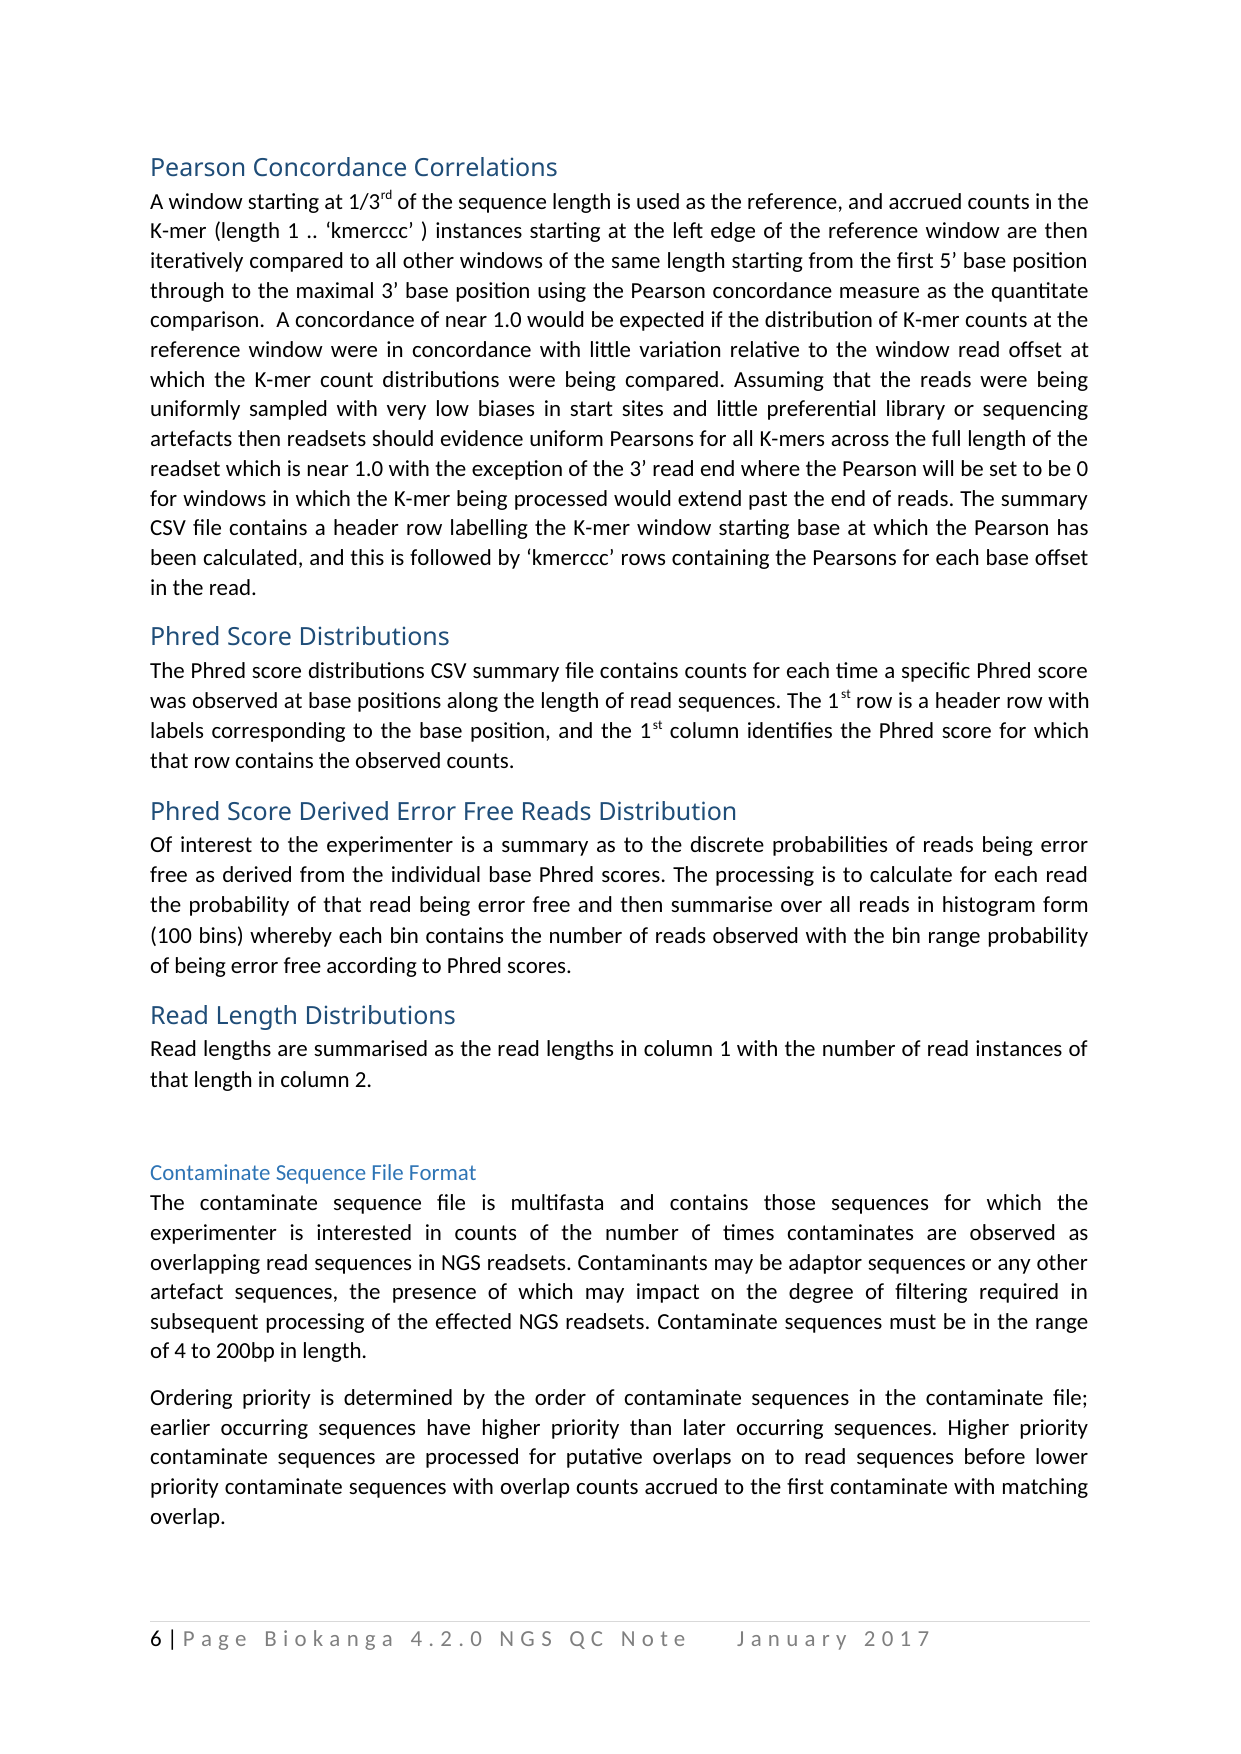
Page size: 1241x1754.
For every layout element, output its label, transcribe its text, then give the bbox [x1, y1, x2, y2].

subtitle Phred Score Distributions [150, 619, 1090, 653]
subtitle Phred Score Derived Error Free Reads Distribution [150, 793, 1090, 827]
text A window starting at 1/3rd of the sequence length is used as the reference, and accrued counts in the K-mer (length 1 .. ‘kmerccc’ ) instances starting at the left edge of the reference window are then iteratively compared to all other windows of the same length starting from the first 5’ base position through to the maximal 3’ base position using the Pearson concordance measure as the quantitate comparison. A concordance of near 1.0 would be expected if the distribution of K-mer counts at the reference window were in concordance with little variation relative to the window read offset at which the K-mer count distributions were being compared. Assuming that the reads were being uniformly sampled with very low biases in start sites and little preferential library or sequencing artefacts then readsets should evidence uniform Pearsons for all K-mers across the full length of the readset which is near 1.0 with the exception of the 3’ read end where the Pearson will be set to be 0 for windows in which the K-mer being processed would extend past the end of reads. The summary CSV file contains a header row labelling the K-mer window starting base at which the Pearson has been calculated, and this is followed by ‘kmerccc’ rows containing the Pearsons for each base offset in the read. [150, 187, 1090, 601]
subtitle Pearson Concordance Correlations [150, 150, 1090, 184]
text The Phred score distributions CSV summary file contains counts for each time a specific Phred score was observed at base positions along the length of read sequences. The 1st row is a header row with labels corresponding to the base position, and the 1st column identifies the Phred score for which that row contains the observed counts. [150, 656, 1090, 774]
subtitle Read Length Distributions [150, 998, 1090, 1032]
text The contaminate sequence file is multifasta and contains those sequences for which the experimenter is interested in counts of the number of times contaminates are observed as overlapping read sequences in NGS readsets. Contaminants may be adaptor sequences or any other artefact sequences, the presence of which may impact on the degree of filtering required in subsequent processing of the effected NGS readsets. Contaminate sequences must be in the range of 4 to 200bp in length. [150, 1188, 1090, 1365]
text Ordering priority is determined by the order of contaminate sequences in the contaminate file; earlier occurring sequences have higher priority than later occurring sequences. Higher priority contaminate sequences are processed for putative overlaps on to read sequences before lower priority contaminate sequences with overlap counts accrued to the first contaminate with matching overlap. [150, 1383, 1090, 1530]
text Of interest to the experimenter is a summary as to the discrete probabilities of reads being error free as derived from the individual base Phred scores. The processing is to calculate for each read the probability of that read being error free and then summarise over all reads in histogram form (100 bins) whereby each bin contains the number of reads observed with the bin range probability of being error free according to Phred scores. [150, 830, 1090, 979]
text Read lengths are summarised as the read lengths in column 1 with the number of read instances of that length in column 2. [150, 1034, 1090, 1093]
subtitle Contaminate Sequence File Format [150, 1158, 1090, 1186]
